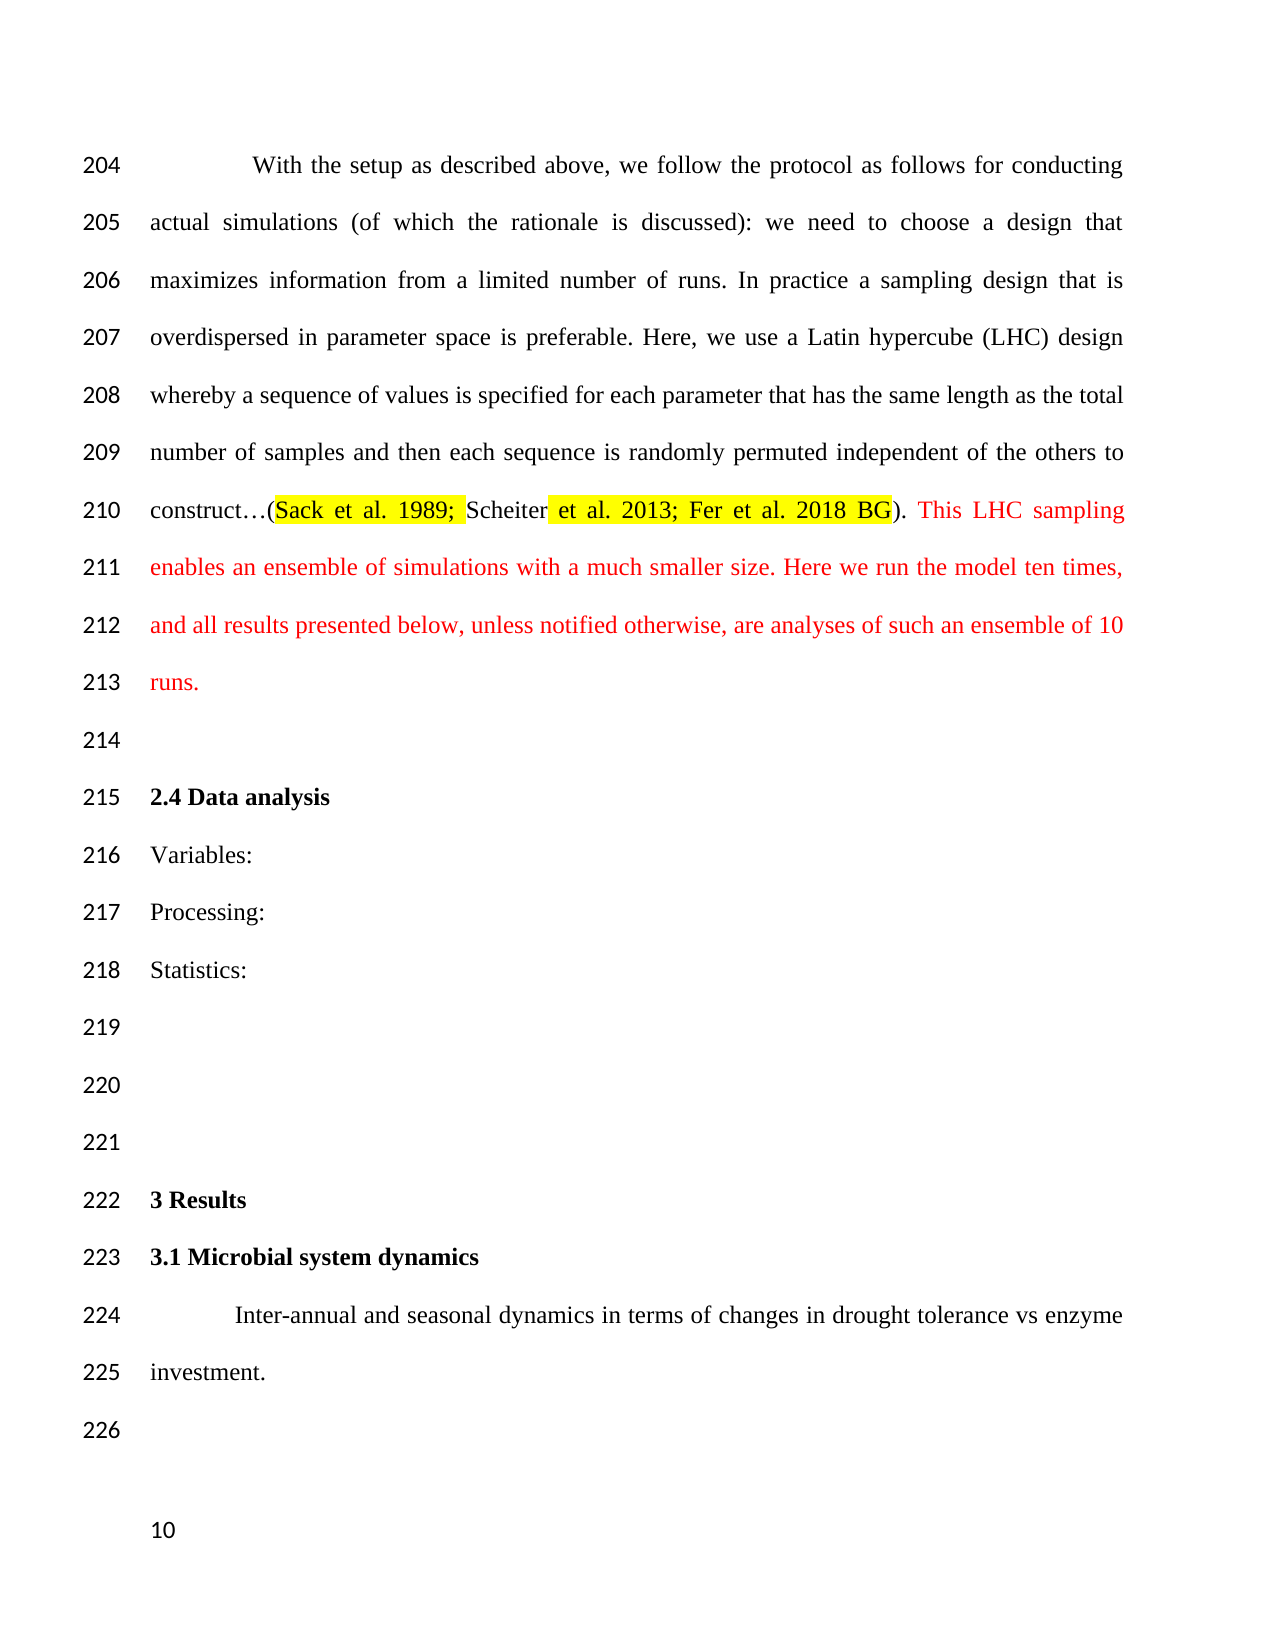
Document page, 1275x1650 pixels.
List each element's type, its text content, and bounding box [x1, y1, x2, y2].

text Processing: [150, 897, 1125, 926]
text With the setup as described above, we follow the protocol as follows for conducting actual simulations (of which the rationale is discussed): we need to choose a design that maximizes information from a limited number of runs. In practice a sampling design that is overdispersed in parameter space is preferable. Here, we use a Latin hypercube (LHC) design whereby a sequence of values is specified for each parameter that has the same length as the total number of samples and then each sequence is randomly permuted independent of the others to construct…(Sack et al. 1989; Scheiter et al. 2013; Fer et al. 2018 BG). This LHC sampling enables an ensemble of simulations with a much smaller size. Here we run the model ten times, and all results presented below, unless notified otherwise, are analyses of such an ensemble of 10 runs. [150, 150, 1125, 696]
subtitle 3 Results [150, 1185, 1125, 1214]
subtitle 3.1 Microbial system dynamics [150, 1242, 1125, 1271]
text Inter-annual and seasonal dynamics in terms of changes in drought tolerance vs enzyme investment. [150, 1300, 1125, 1386]
subtitle 2.4 Data analysis [150, 782, 1125, 811]
text Variables: [150, 840, 1125, 869]
text Statistics: [150, 955, 1125, 984]
